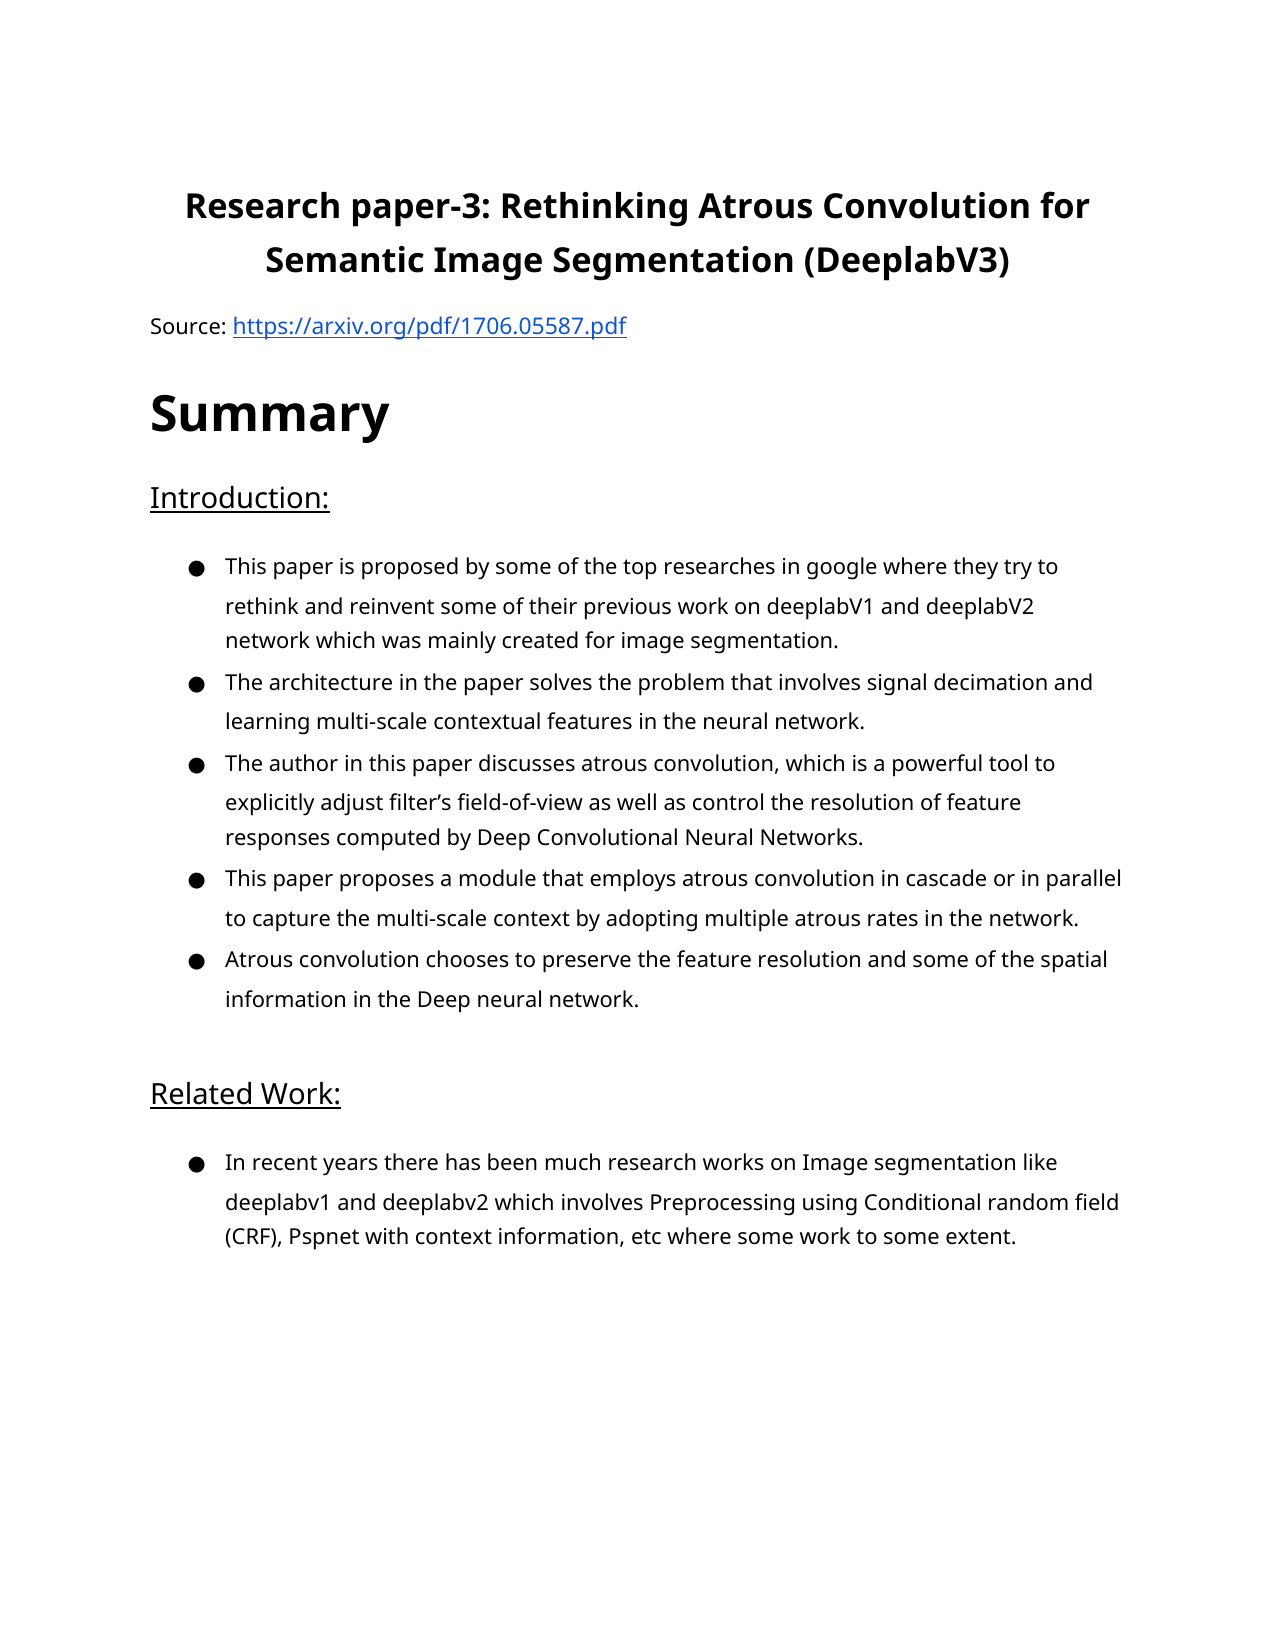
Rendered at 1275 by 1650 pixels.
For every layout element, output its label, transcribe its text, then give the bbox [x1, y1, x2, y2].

list The architecture in the paper solves the problem that involves signal decimation and learning multi-scale contextual features in the neural network. [187, 659, 1125, 736]
subtitle Summary [150, 378, 1125, 446]
list The author in this paper discusses atrous convolution, which is a powerful tool to explicitly adjust filter’s field-of-view as well as control the resolution of feature responses computed by Deep Convolutional Neural Networks. [187, 740, 1125, 851]
list This paper is proposed by some of the top researches in google where they try to rethink and reinvent some of their previous work on deeplabV1 and deeplabV2 network which was mainly created for image segmentation. [187, 544, 1125, 655]
subtitle Research paper-3: Rethinking Atrous Convolution for Semantic Image Segmentation (DeeplabV3) [150, 182, 1125, 282]
list Atrous convolution chooses to preserve the feature resolution and some of the spatial information in the Deep neural network. [187, 937, 1125, 1014]
list In recent years there has been much research works on Image segmentation like deeplabv1 and deeplabv2 which involves Preprocessing using Conditional random field (CRF), Pspnet with context information, etc where some work to some extent. [187, 1140, 1125, 1251]
text Introduction: [150, 477, 1125, 517]
list This paper proposes a module that employs atrous convolution in cascade or in parallel to capture the multi-scale context by adopting multiple atrous rates in the network. [187, 856, 1125, 933]
text Related Work: [150, 1073, 1125, 1113]
text Source: https://arxiv.org/pdf/1706.05587.pdf [150, 310, 1125, 342]
